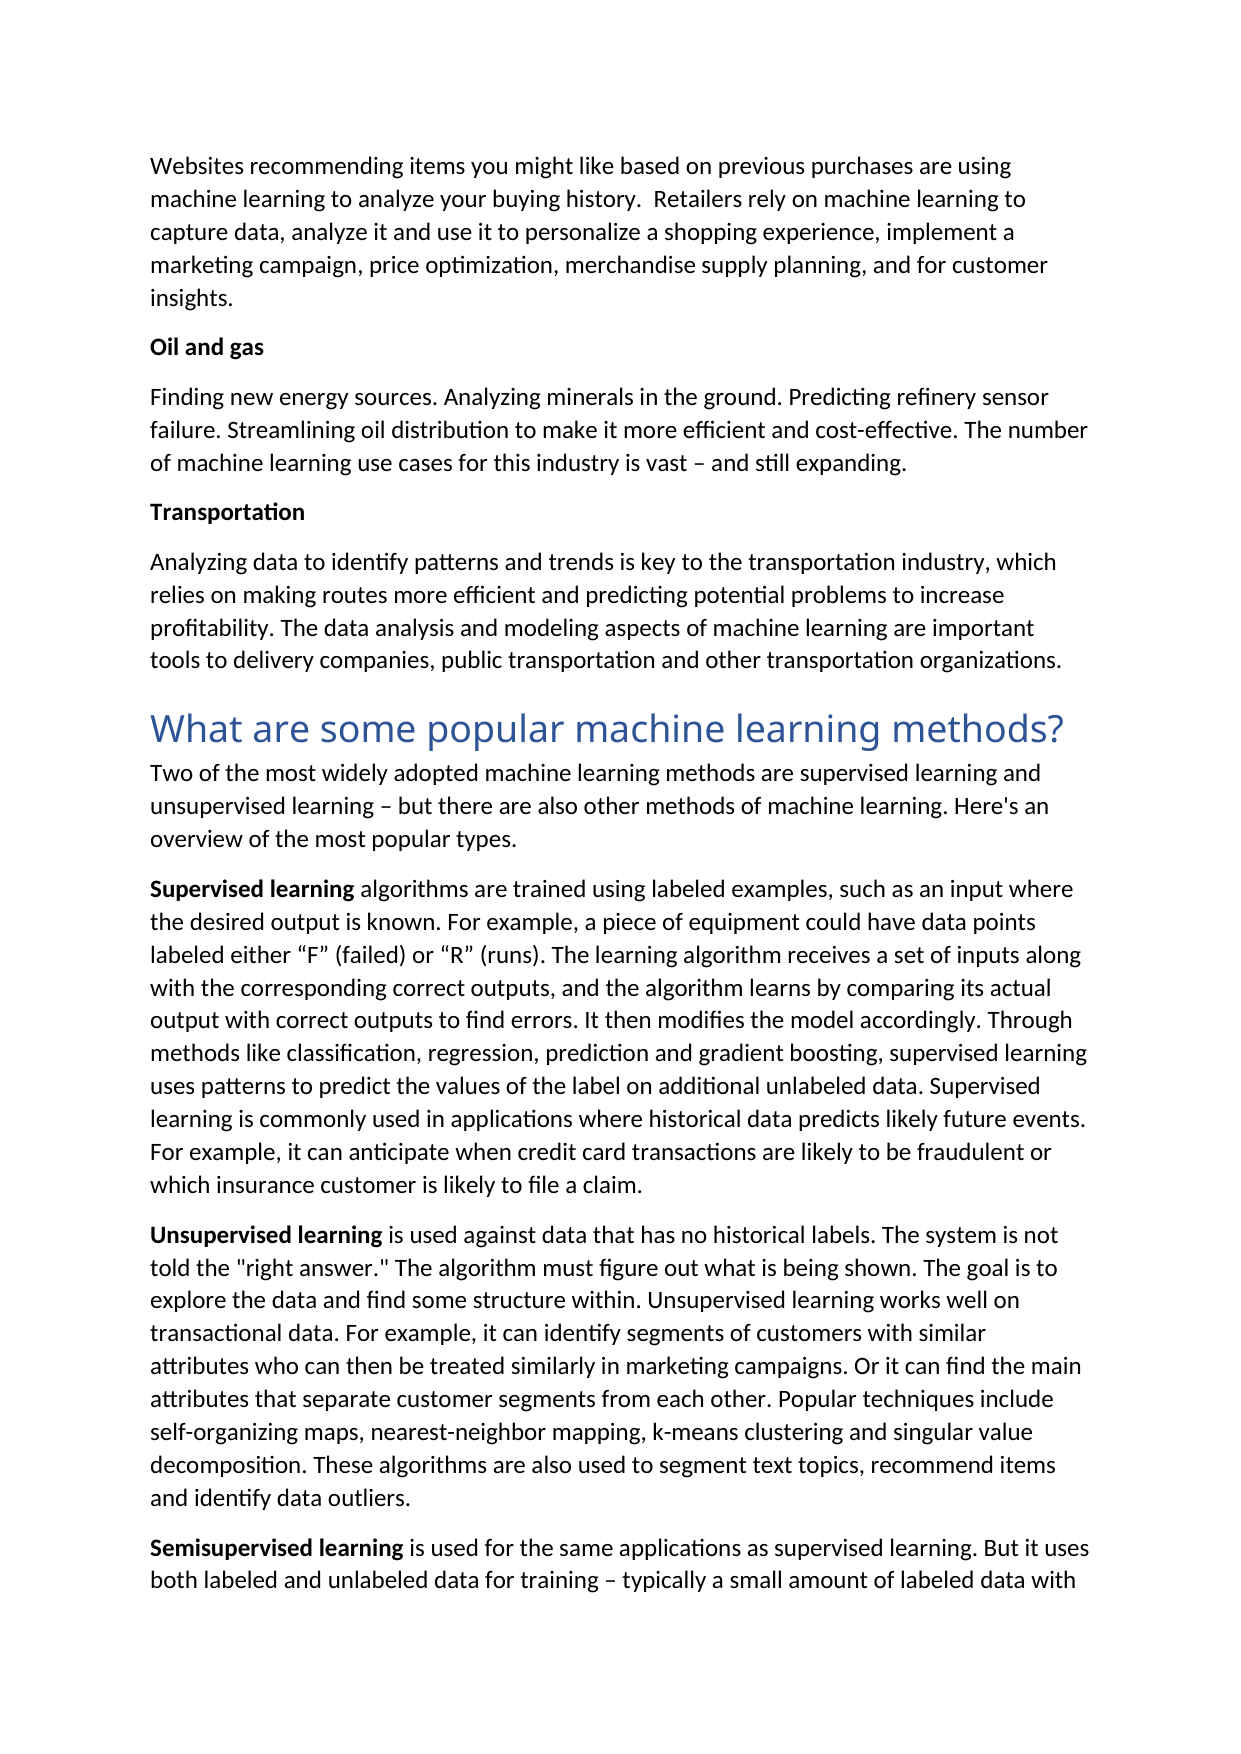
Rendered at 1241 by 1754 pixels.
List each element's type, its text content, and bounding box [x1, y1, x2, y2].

text Two of the most widely adopted machine learning methods are supervised learning and unsupervised learning – but there are also other methods of machine learning. Here's an overview of the most popular types. [150, 758, 1090, 854]
text Oil and gas [150, 331, 1090, 362]
text Websites recommending items you might like based on previous purchases are using machine learning to analyze your buying history. Retailers rely on machine learning to capture data, analyze it and use it to personalize a shopping experience, implement a marketing campaign, price optimization, merchandise supply planning, and for customer insights. [150, 150, 1090, 312]
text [150, 1532, 1090, 1595]
text Finding new energy sources. Analyzing minerals in the ground. Predicting refinery sensor failure. Streamlining oil distribution to make it more efficient and cost-effective. The number of machine learning use cases for this industry is vast – and still expanding. [150, 381, 1090, 477]
text Analyzing data to identify patterns and trends is key to the transportation industry, which relies on making routes more efficient and predicting potential problems to increase profitability. The data analysis and modeling aspects of machine learning are important tools to delivery companies, public transportation and other transportation organizations. [150, 546, 1090, 675]
text Supervised learning algorithms are trained using labeled examples, such as an input where the desired output is known. For example, a piece of equipment could have data points labeled either “F” (failed) or “R” (runs). The learning algorithm receives a set of inputs along with the corresponding correct outputs, and the algorithm learns by comparing its actual output with correct outputs to find errors. It then modifies the model accordingly. Through methods like classification, regression, prediction and gradient boosting, supervised learning uses patterns to predict the values of the label on additional unlabeled data. Supervised learning is commonly used in applications where historical data predicts likely future events. For example, it can anticipate when credit card transactions are likely to be fraudulent or which insurance customer is likely to file a claim. [150, 873, 1090, 1200]
text Transportation [150, 496, 1090, 527]
subtitle What are some popular machine learning methods? [150, 702, 1090, 753]
text Unsupervised learning is used against data that has no historical labels. The system is not told the "right answer." The algorithm must figure out what is being shown. The goal is to explore the data and find some structure within. Unsupervised learning works well on transactional data. For example, it can identify segments of customers with similar attributes who can then be treated similarly in marketing campaigns. Or it can find the main attributes that separate customer segments from each other. Popular techniques include self-organizing maps, nearest-neighbor mapping, k-means clustering and singular value decomposition. These algorithms are also used to segment text topics, recommend items and identify data outliers. [150, 1219, 1090, 1513]
